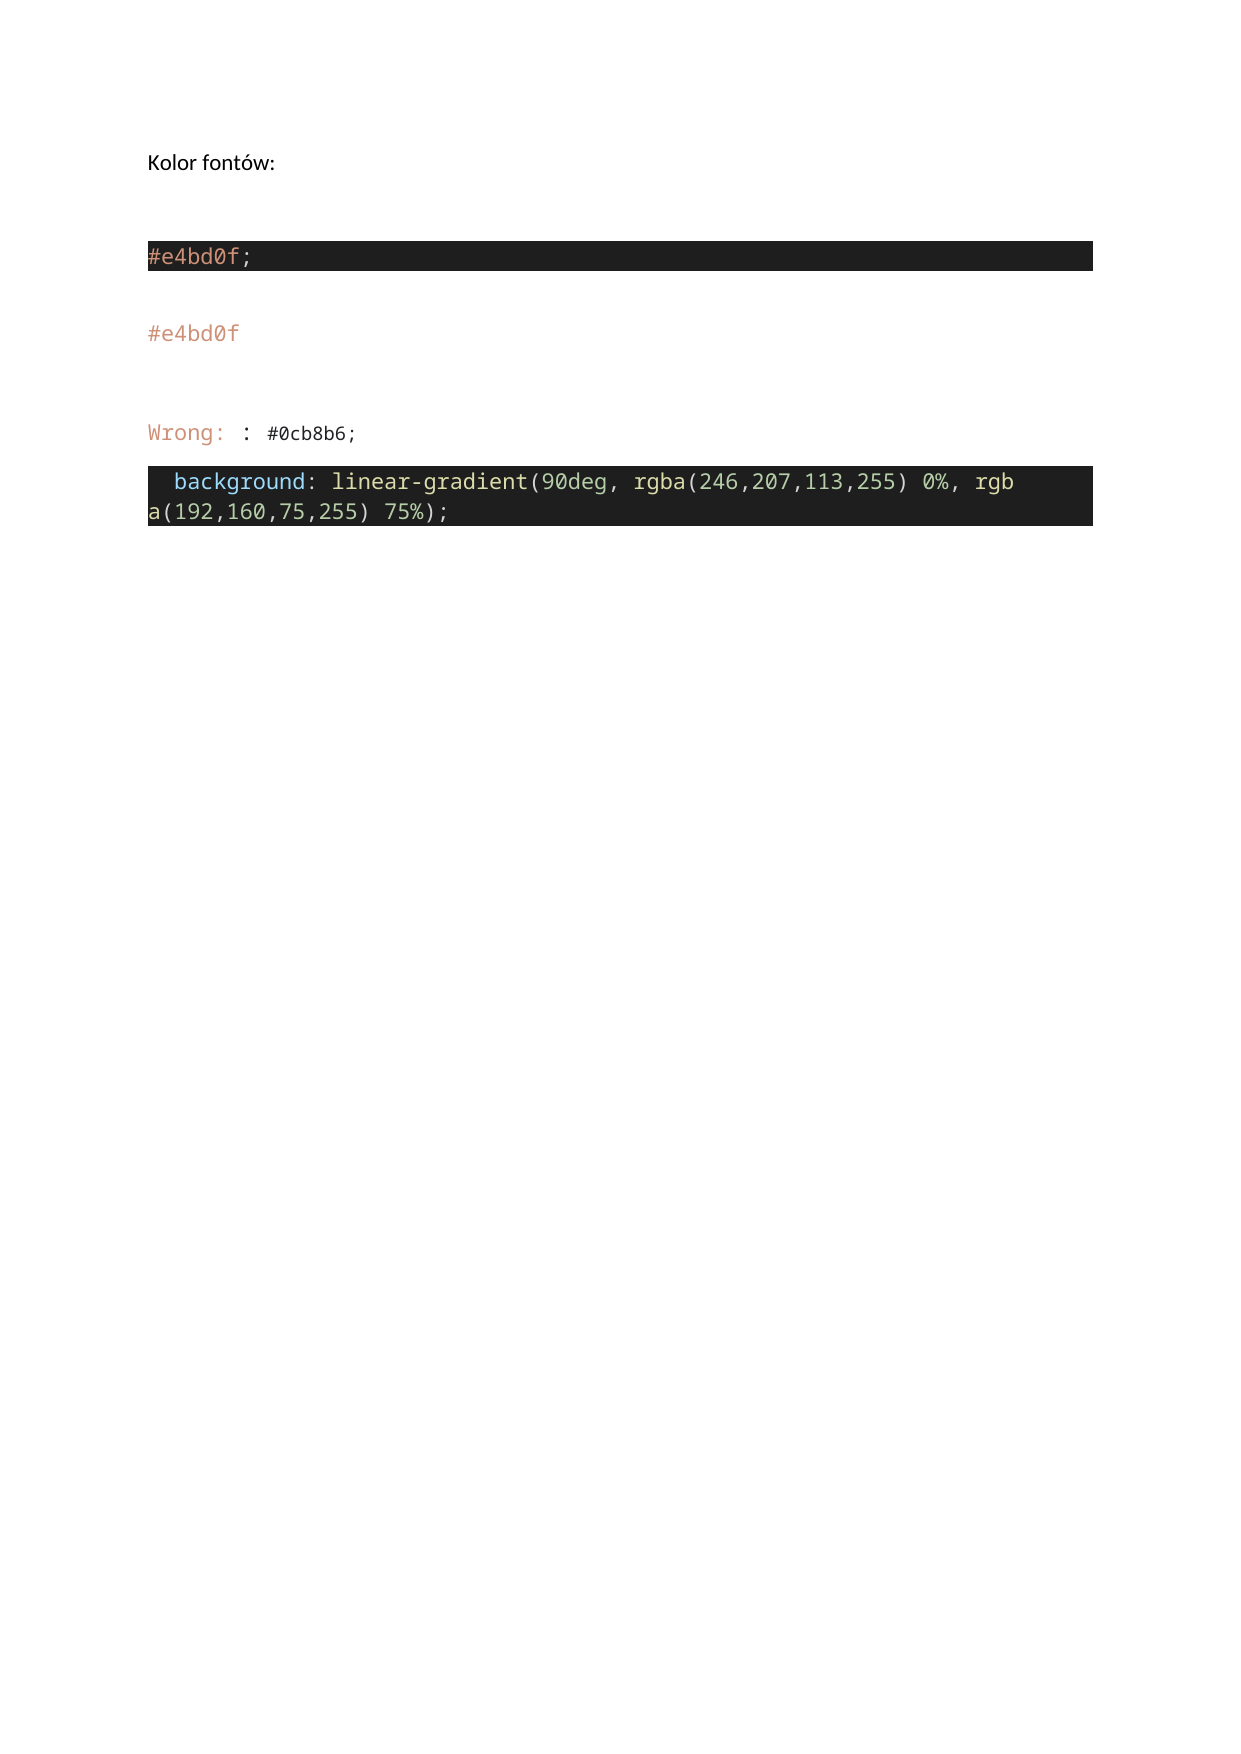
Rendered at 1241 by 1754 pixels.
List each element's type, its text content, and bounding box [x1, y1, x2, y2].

text #e4bd0f [148, 318, 1093, 348]
text Kolor fontów: [148, 148, 1093, 176]
text background: linear-gradient(90deg, rgba(246,207,113,255) 0%, rgba(192,160,75,255) 75%); [148, 466, 1093, 526]
text #e4bd0f; [148, 241, 1093, 271]
text Wrong: : #0cb8b6; [148, 416, 1093, 447]
